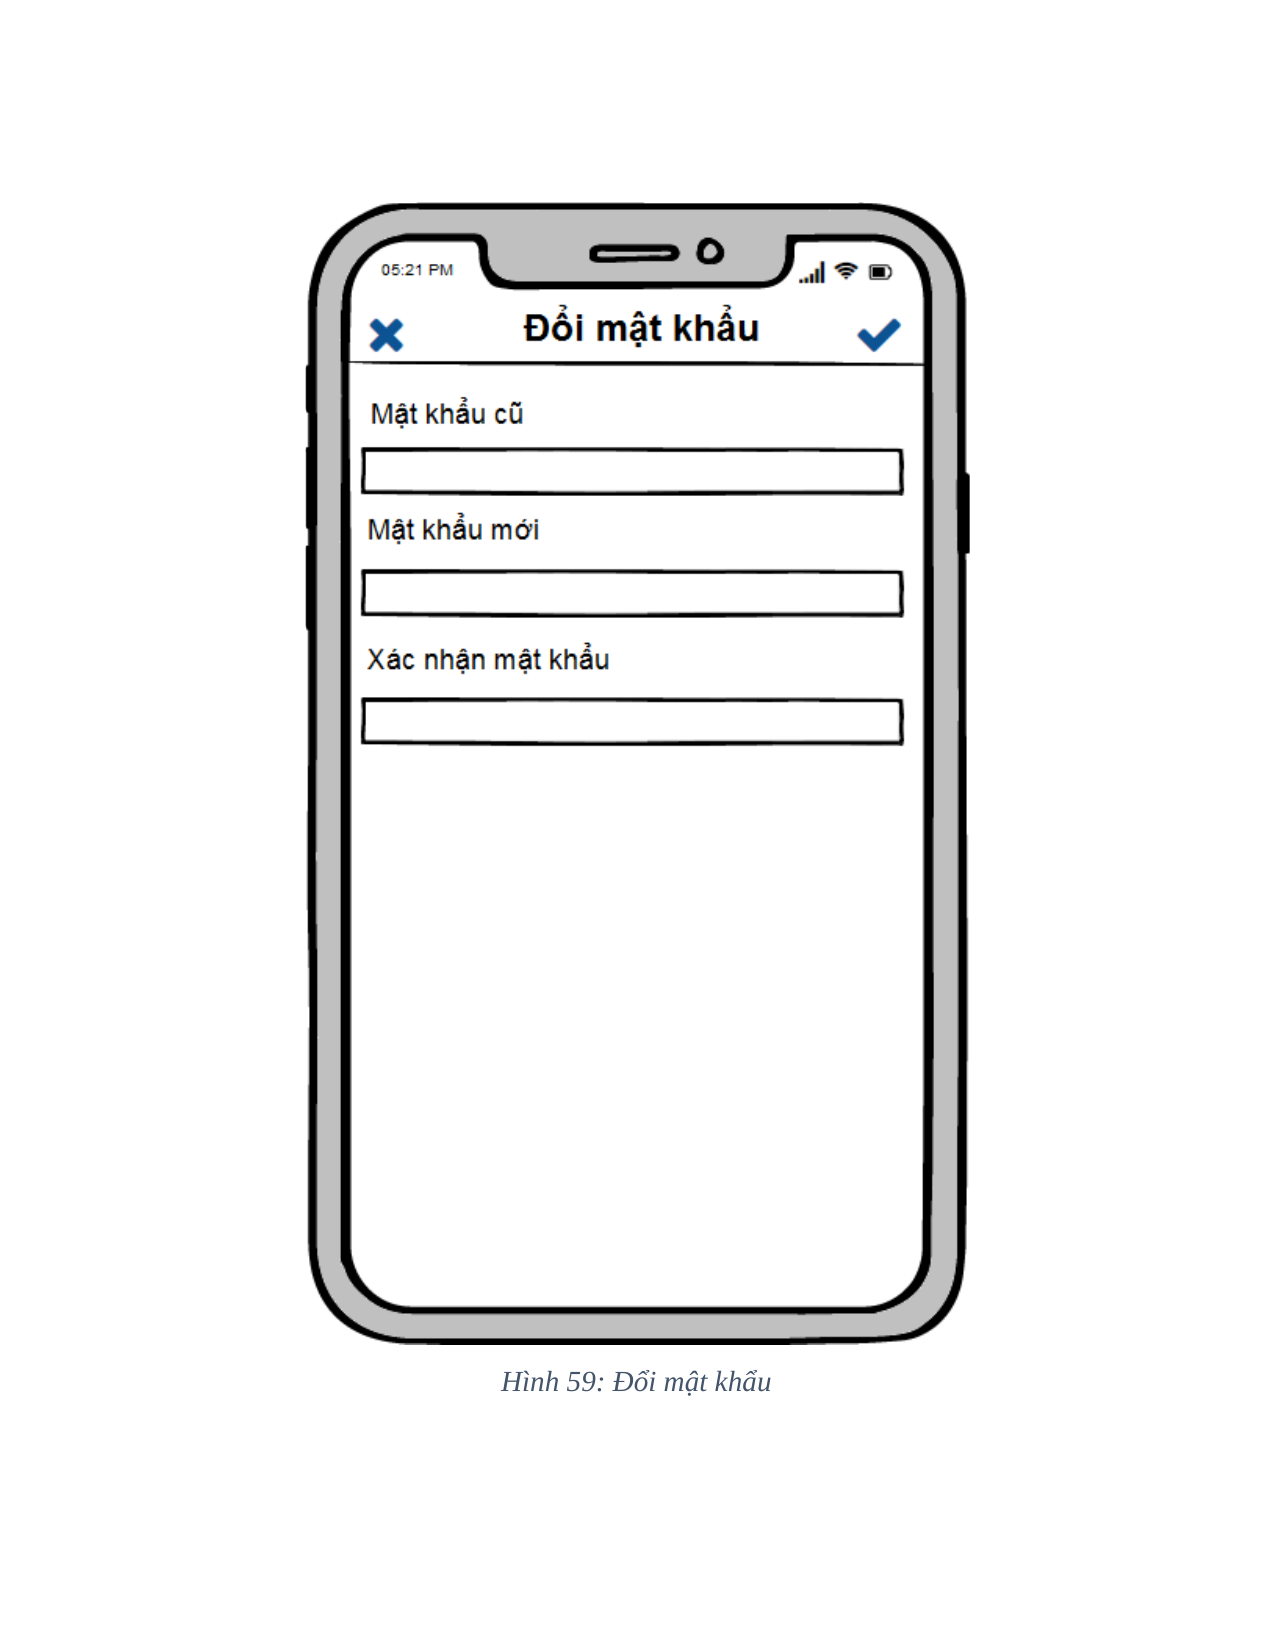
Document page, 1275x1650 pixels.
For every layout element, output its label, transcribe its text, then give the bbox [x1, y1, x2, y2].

text Hình 59: Đổi mật khẩu [150, 1364, 1125, 1397]
picture [305, 202, 970, 1345]
